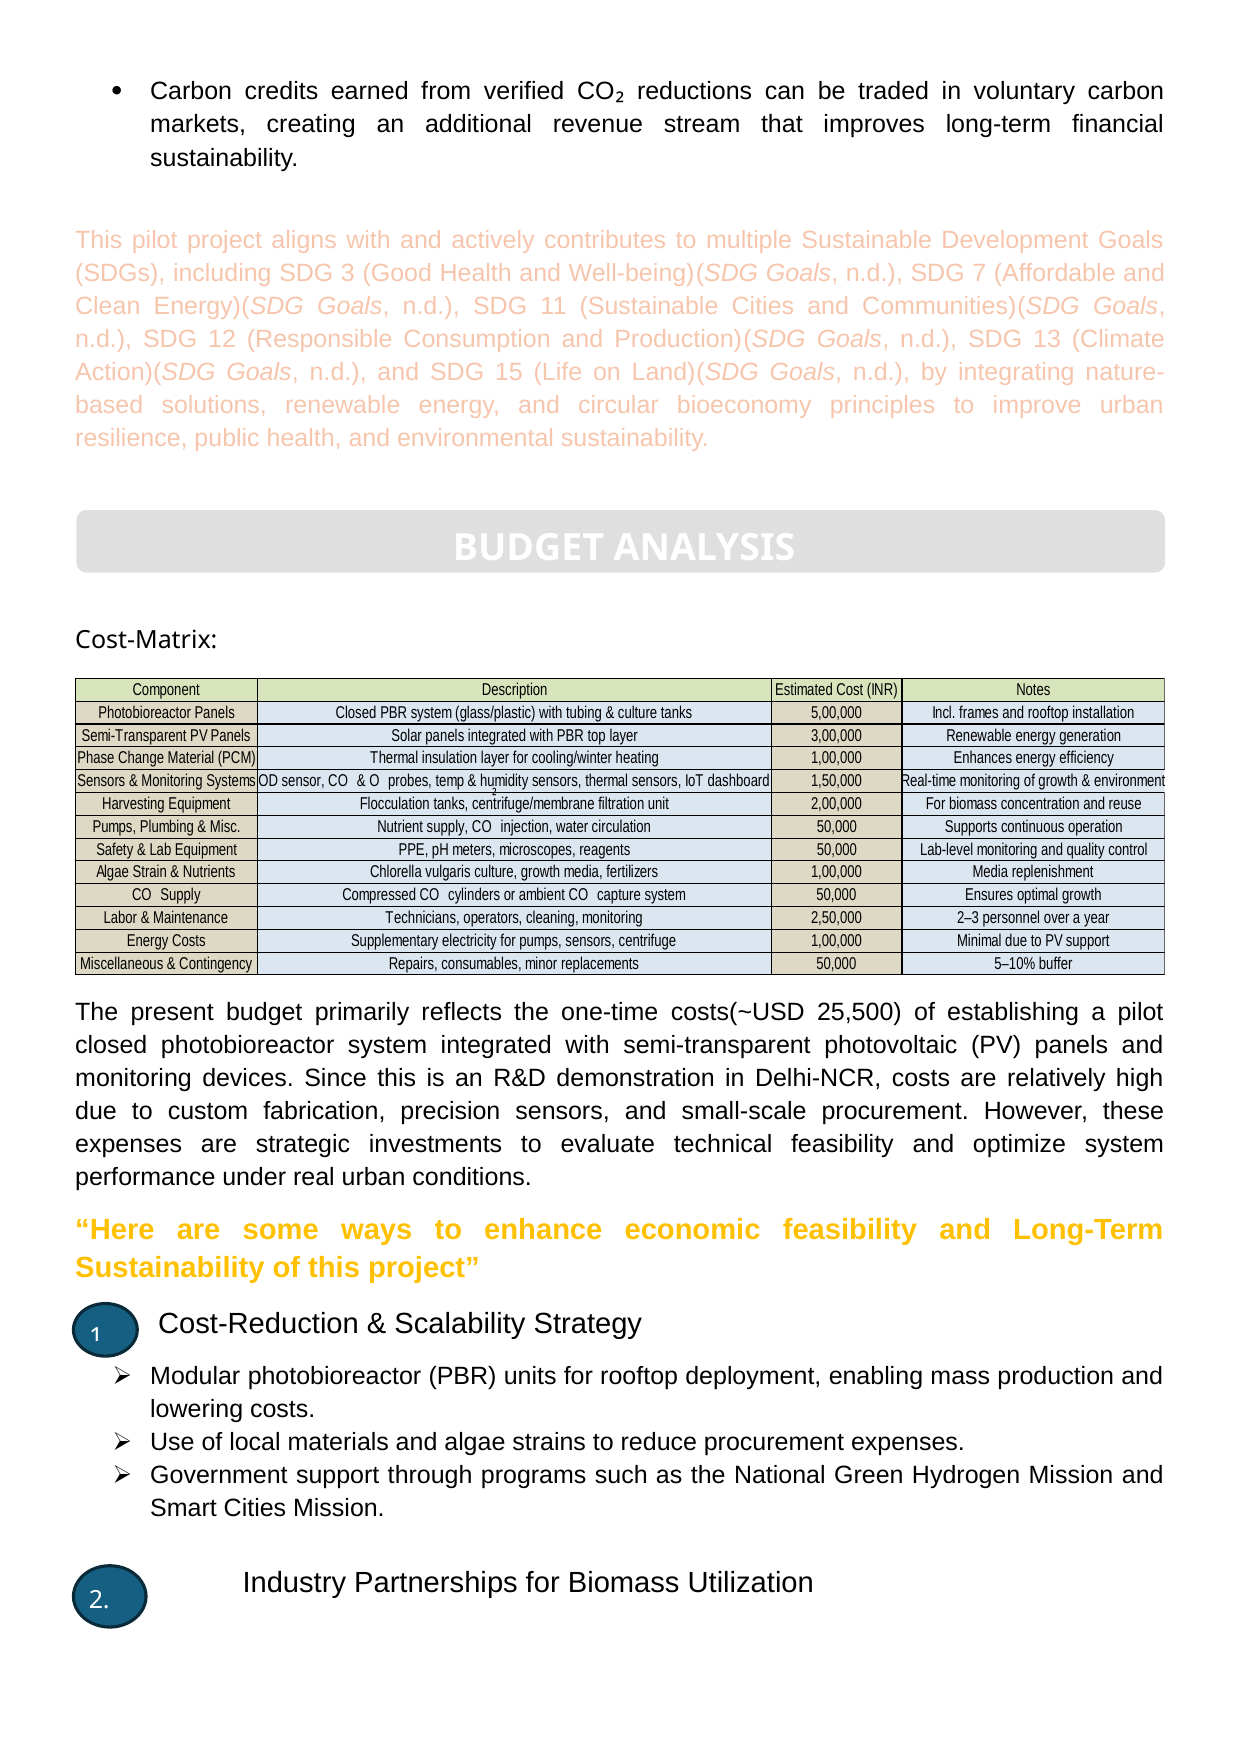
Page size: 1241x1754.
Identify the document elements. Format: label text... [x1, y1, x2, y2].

list Use of local materials and algae strains to reduce procurement expenses. [112, 1427, 1165, 1456]
text Cost-Matrix: [75, 622, 1165, 656]
text This pilot project aligns with and actively contributes to multiple Sustainable Development Goals (SDGs), including SDG 3 (Good Health and Well-being)(SDG Goals, n.d.), SDG 7 (Affordable and Clean Energy)(SDG Goals, n.d.), SDG 11 (Sustainable Cities and Communities)(SDG Goals, n.d.), SDG 12 (Responsible Consumption and Production)(SDG Goals, n.d.), SDG 13 (Climate Action)(SDG Goals, n.d.), and SDG 15 (Life on Land)(SDG Goals, n.d.), by integrating nature-based solutions, renewable energy, and circular bioeconomy principles to improve urban resilience, public health, and environmental sustainability. [75, 225, 1165, 452]
list Government support through programs such as the National Green Hydrogen Mission and Smart Cities Mission. [112, 1460, 1165, 1522]
text Cost-Reduction & Scalability Strategy [125, 1306, 1165, 1339]
text The present budget primarily reflects the one-time costs(~USD 25,500) of establishing a pilot closed photobioreactor system integrated with semi-transparent photovoltaic (PV) panels and monitoring devices. Since this is an R&D demonstration in Delhi-NCR, costs are relatively high due to custom fabrication, precision sensors, and small-scale procurement. However, these expenses are strategic investments to evaluate technical feasibility and optimize system performance under real urban conditions. [75, 997, 1165, 1191]
text “Here are some ways to enhance economic feasibility and Long-Term Sustainability of this project” [75, 1212, 1165, 1284]
list Modular photobioreactor (PBR) units for rooftop deployment, enabling mass production and lowering costs. [112, 1361, 1165, 1423]
list Carbon credits earned from verified CO₂ reductions can be traded in voluntary carbon markets, creating an additional revenue stream that improves long-term financial sustainability. [112, 75, 1165, 171]
list Industry Partnerships for Biomass Utilization [150, 1565, 1165, 1598]
